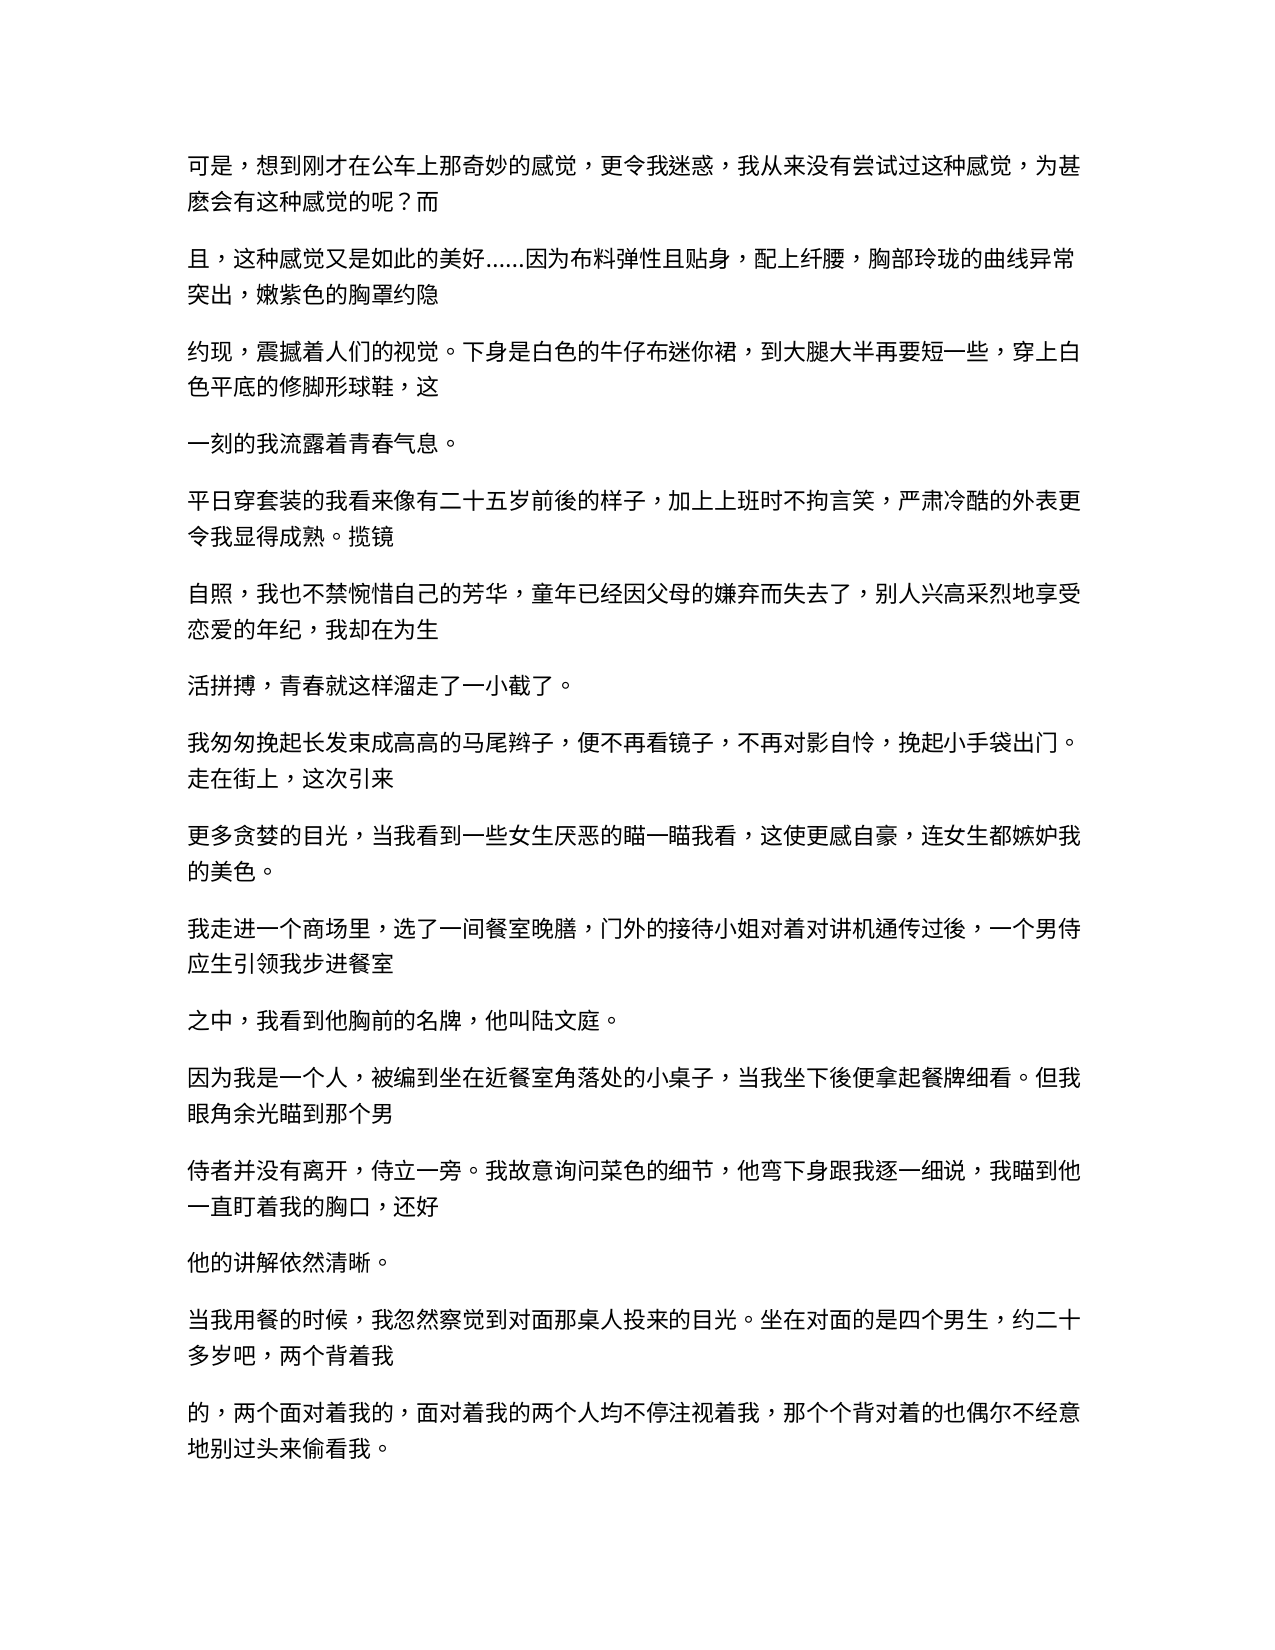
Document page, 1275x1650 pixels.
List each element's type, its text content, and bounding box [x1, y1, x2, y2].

text 之中，我看到他胸前的名牌，他叫陆文庭。 [187, 1005, 1087, 1036]
text 我走进一个商场里，选了一间餐室晚膳，门外的接待小姐对着对讲机通传过後，一个男侍应生引领我步进餐室 [187, 912, 1087, 980]
text 的，两个面对着我的，面对着我的两个人均不停注视着我，那个个背对着的也偶尔不经意地别过头来偷看我。 [187, 1397, 1087, 1464]
text 一刻的我流露着青春气息。 [187, 428, 1087, 459]
text 活拼搏，青春就这样溜走了一小截了。 [187, 670, 1087, 702]
text 自照，我也不禁惋惜自己的芳华，童年已经因父母的嫌弃而失去了，别人兴高采烈地享受恋爱的年纪，我却在为生 [187, 578, 1087, 645]
text 侍者并没有离开，侍立一旁。我故意询问菜色的细节，他弯下身跟我逐一细说，我瞄到他一直盯着我的胸口，还好 [187, 1155, 1087, 1222]
text 可是，想到刚才在公车上那奇妙的感觉，更令我迷惑，我从来没有尝试过这种感觉，为甚麽会有这种感觉的呢？而 [187, 150, 1087, 217]
text 因为我是一个人，被编到坐在近餐室角落处的小桌子，当我坐下後便拿起餐牌细看。但我眼角余光瞄到那个男 [187, 1062, 1087, 1129]
text 约现，震撼着人们的视觉。下身是白色的牛仔布迷你裙，到大腿大半再要短一些，穿上白色平底的修脚形球鞋，这 [187, 335, 1087, 403]
text 他的讲解依然清晰。 [187, 1247, 1087, 1279]
text 当我用餐的时候，我忽然察觉到对面那桌人投来的目光。坐在对面的是四个男生，约二十多岁吧，两个背着我 [187, 1304, 1087, 1371]
text 平日穿套装的我看来像有二十五岁前後的样子，加上上班时不拘言笑，严肃冷酷的外表更令我显得成熟。揽镜 [187, 485, 1087, 552]
text 我匆匆挽起长发束成高高的马尾辫子，便不再看镜子，不再对影自怜，挽起小手袋出门。走在街上，这次引来 [187, 727, 1087, 794]
text 且，这种感觉又是如此的美好……因为布料弹性且贴身，配上纤腰，胸部玲珑的曲线异常突出，嫩紫色的胸罩约隐 [187, 243, 1087, 310]
text 更多贪婪的目光，当我看到一些女生厌恶的瞄一瞄我看，这使更感自豪，连女生都嫉妒我的美色。 [187, 820, 1087, 887]
